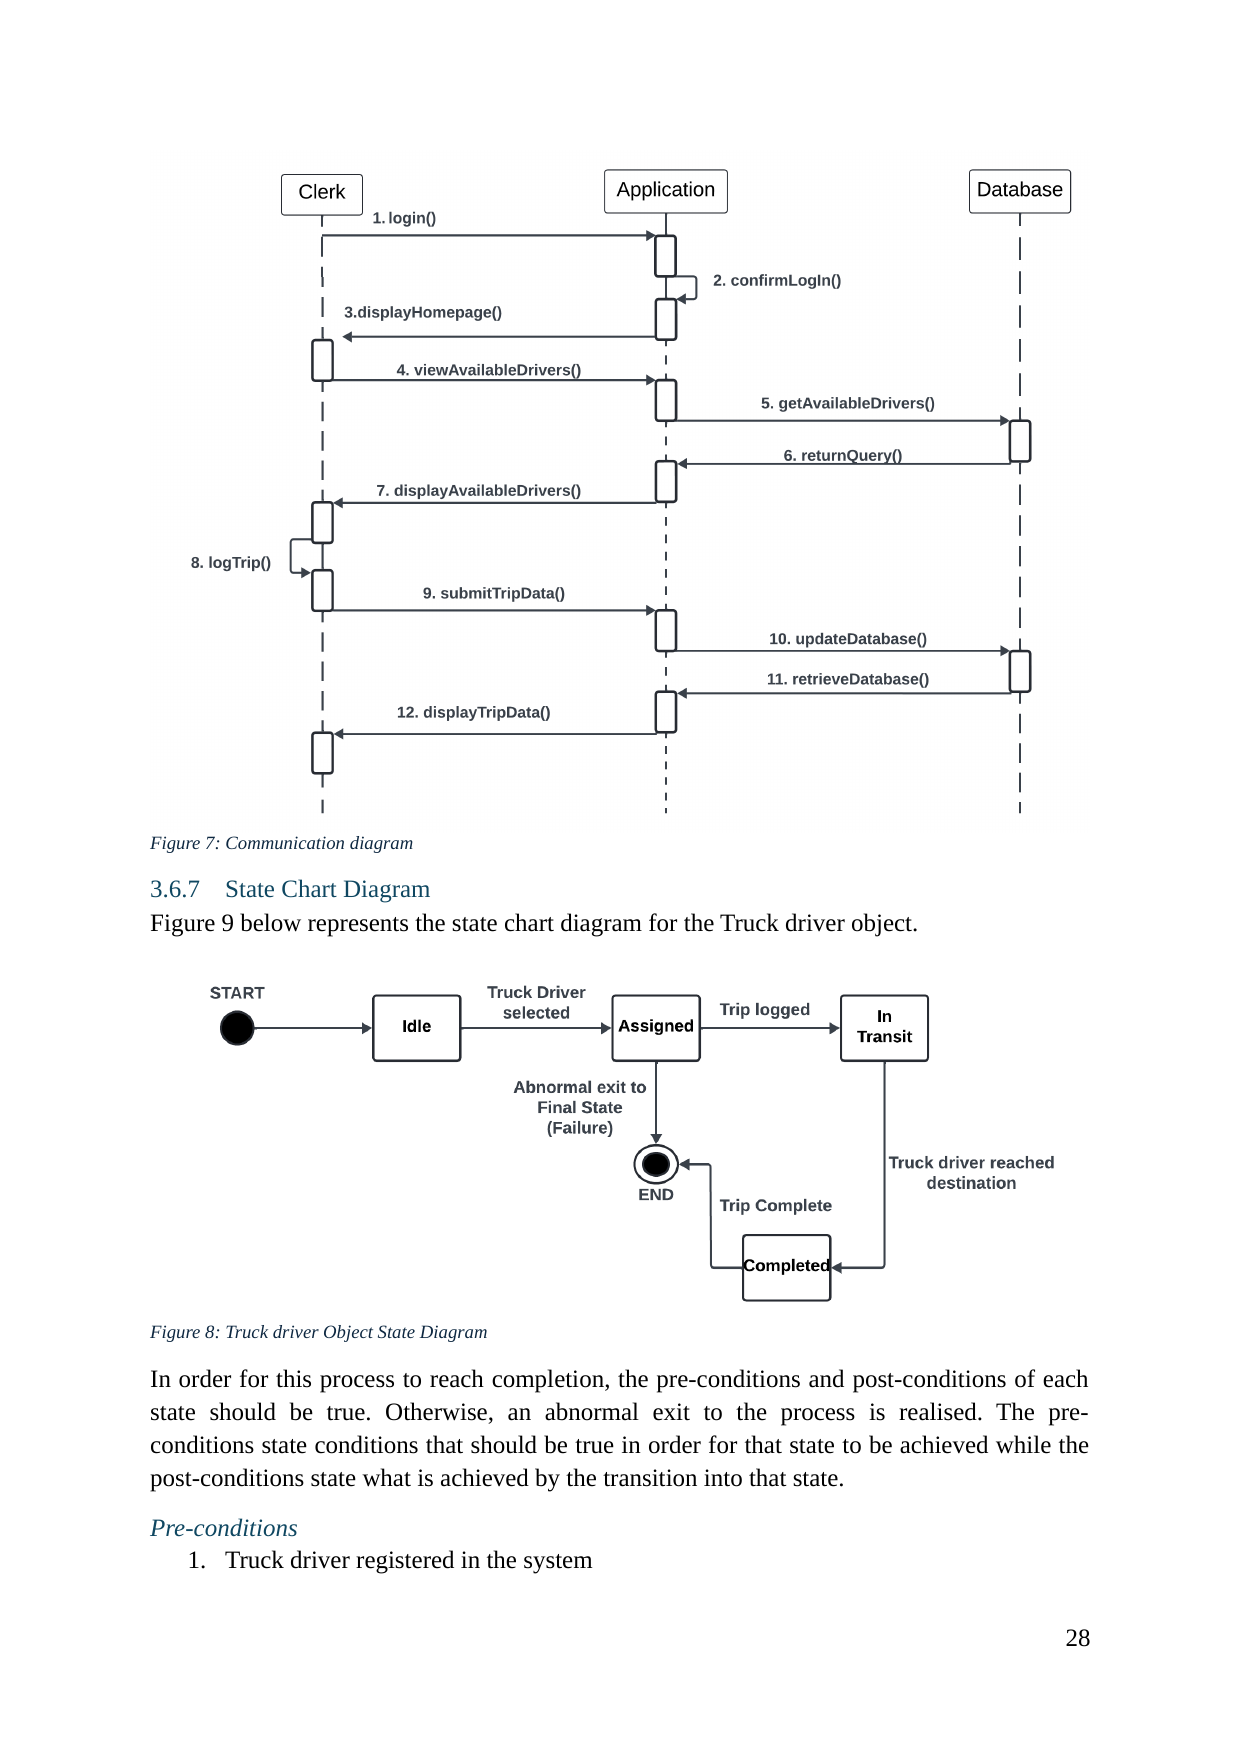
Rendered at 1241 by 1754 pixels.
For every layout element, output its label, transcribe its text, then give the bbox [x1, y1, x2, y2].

picture [150, 957, 1091, 1322]
subtitle State Chart Diagram [150, 874, 1090, 903]
text In order for this process to reach completion, the pre-conditions and post-conditions of each state should be true. Otherwise, an abnormal exit to the process is realised. The pre-conditions state conditions that should be true in order for that state to be achieved while the post-conditions state what is achieved by the transition into that state. [150, 1364, 1090, 1492]
picture [150, 150, 1091, 833]
text Figure 9 below represents the state chart diagram for the Truck driver object. [150, 908, 1090, 936]
subtitle Pre-conditions [150, 1513, 1090, 1541]
list Truck driver registered in the system [187, 1546, 1090, 1574]
